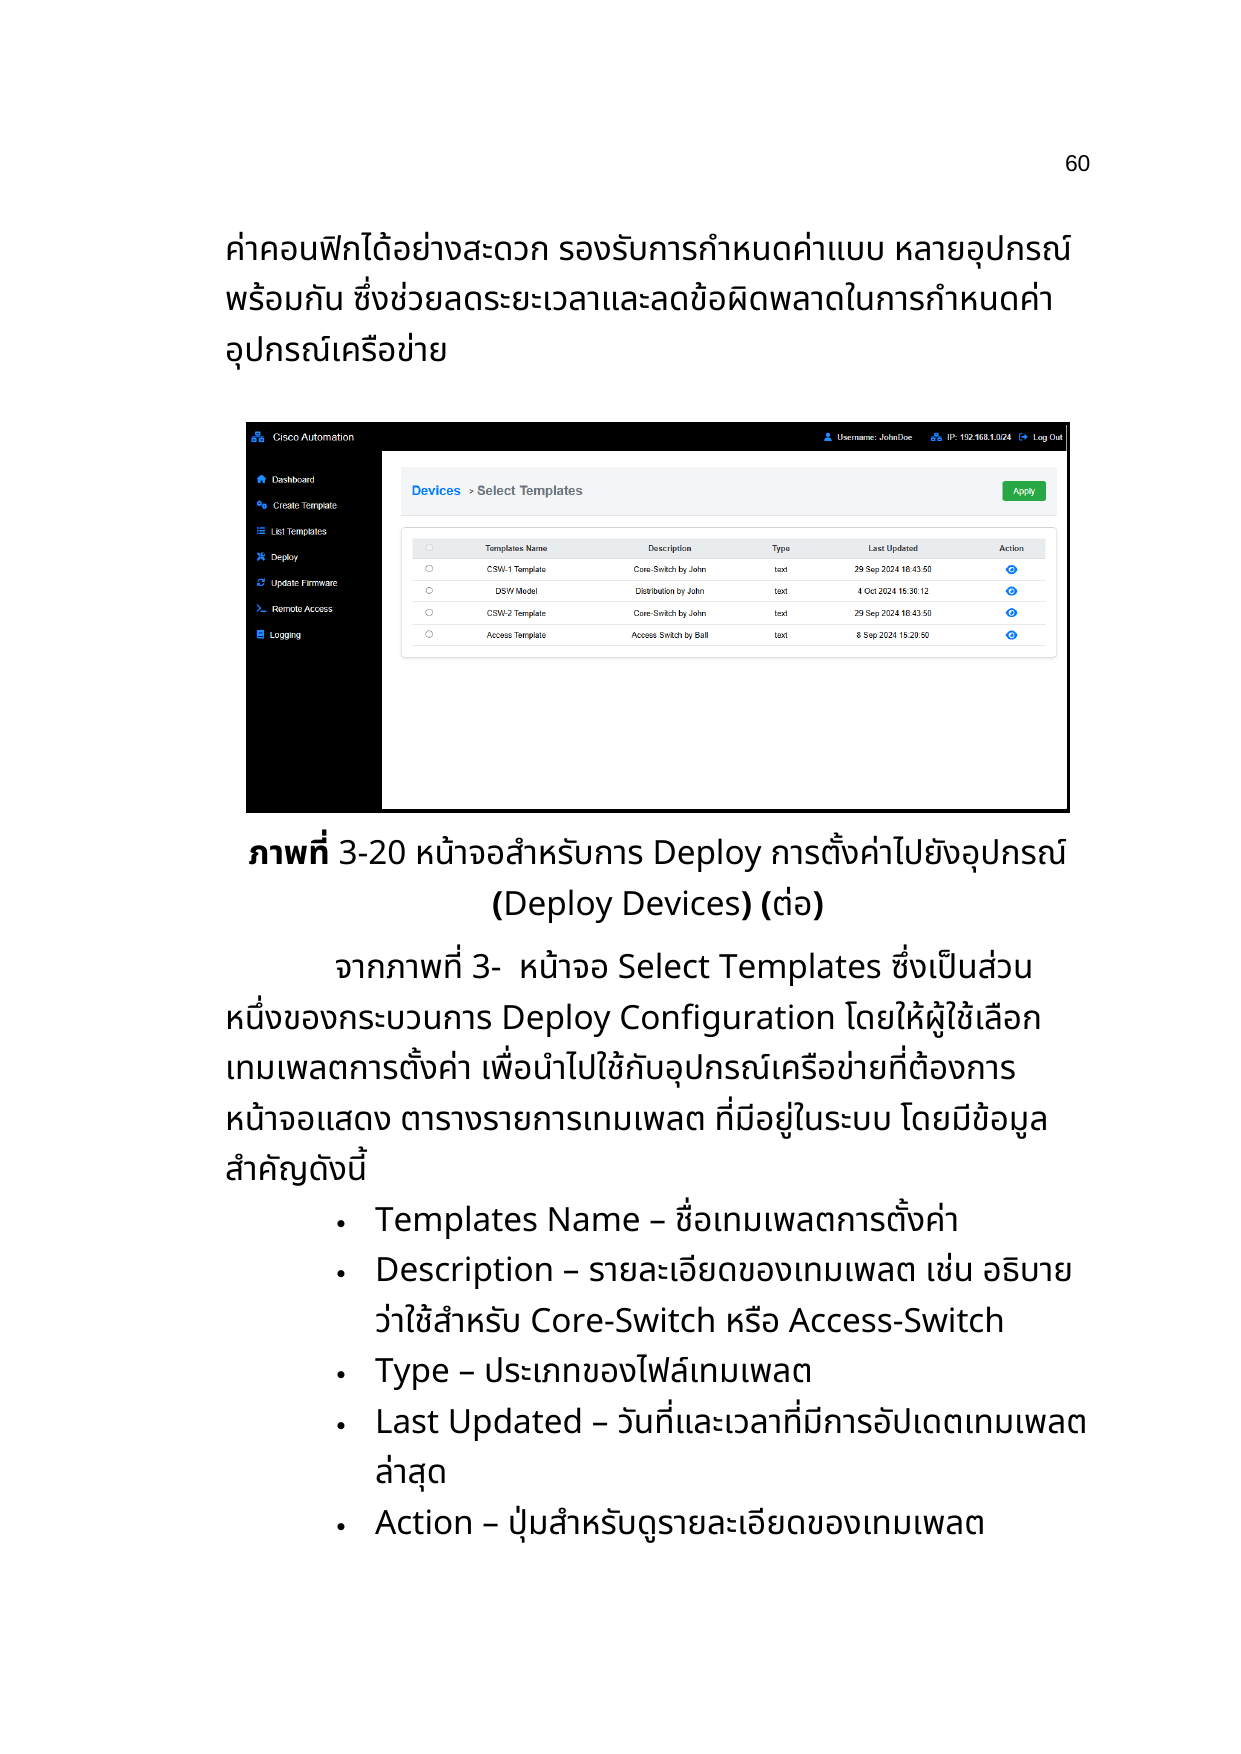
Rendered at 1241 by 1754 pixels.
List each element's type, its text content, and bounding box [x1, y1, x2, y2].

picture [249, 425, 1067, 809]
text ภาพที่ 3-20 หน้าจอสำหรับการ Deploy การตั้งค่าไปยังอุปกรณ์ (Deploy Devices) (ต่อ) [225, 829, 1090, 930]
list Last Updated – วันที่และเวลาที่มีการอัปเดตเทมเพลตล่าสุด [337, 1398, 1090, 1499]
list Type – ประเภทของไฟล์เทมเพลต [337, 1347, 1090, 1398]
text หน้าจอแสดง ตารางรายการเทมเพลต ที่มีอยู่ในระบบ โดยมีข้อมูลสำคัญดังนี้ [225, 1094, 1090, 1195]
list Description – รายละเอียดของเทมเพลต เช่น อธิบายว่าใช้สำหรับ Core-Switch หรือ Access-Switch [337, 1246, 1090, 1347]
text จากภาพที่ 3- หน้าจอ Select Templates ซึ่งเป็นส่วนหนึ่งของกระบวนการ Deploy Configuration โดยให้ผู้ใช้เลือก เทมเพลตการตั้งค่า เพื่อนำไปใช้กับอุปกรณ์เครือข่ายที่ต้องการ [225, 943, 1090, 1094]
list Action – ปุ่มสำหรับดูรายละเอียดของเทมเพลต [337, 1499, 1090, 1549]
list Templates Name – ชื่อเทมเพลตการตั้งค่า [337, 1195, 1090, 1246]
